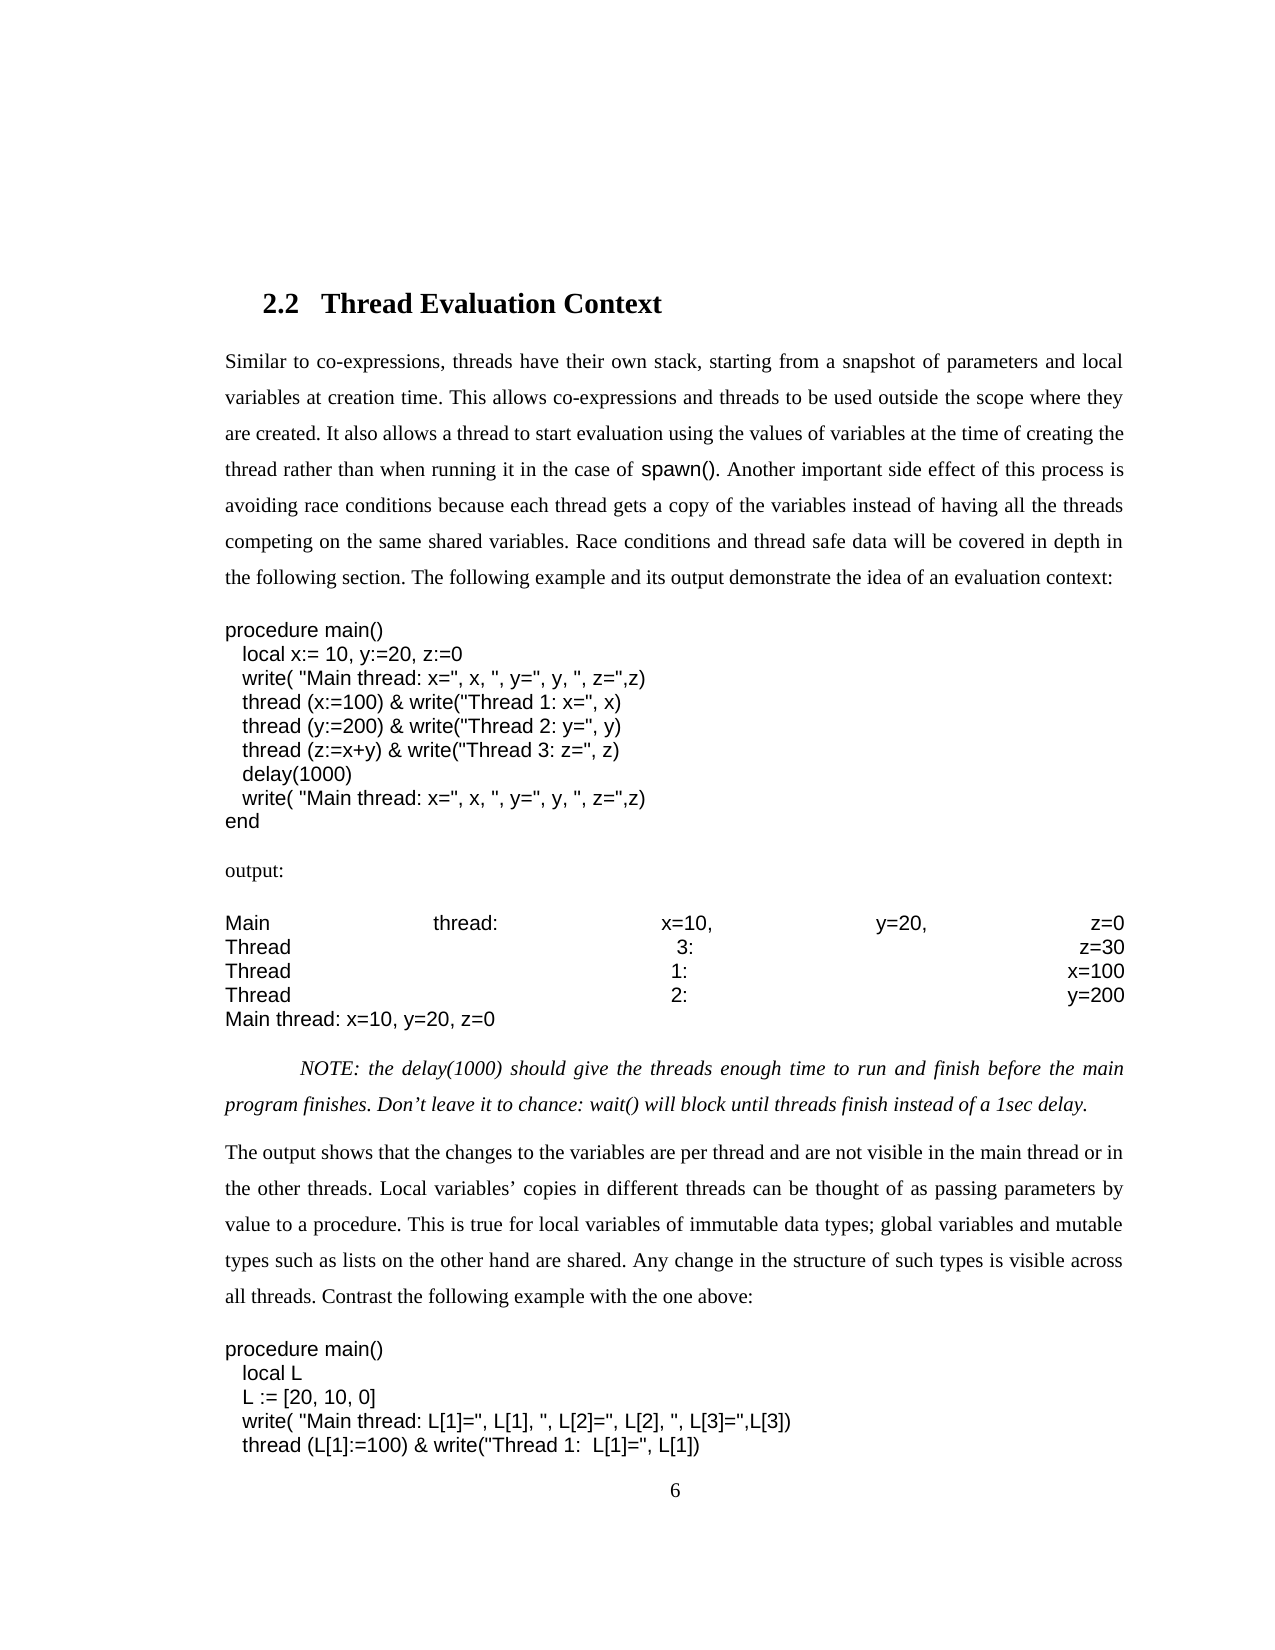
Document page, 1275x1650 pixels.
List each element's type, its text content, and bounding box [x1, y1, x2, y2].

text NOTE: the delay(1000) should give the threads enough time to run and finish before the main program finishes. Don’t leave it to chance: wait() will block until threads finish instead of a 1sec delay. [225, 1056, 1125, 1116]
text delay(1000) [225, 761, 1125, 785]
text output: [225, 858, 1125, 882]
text The output shows that the changes to the variables are per thread and are not visible in the main thread or in the other threads. Local variables’ copies in different threads can be thought of as passing parameters by value to a procedure. This is true for local variables of immutable data types; global variables and mutable types such as lists on the other hand are shared. Any change in the structure of such types is visible across all threads. Contrast the following example with the one above: [225, 1140, 1125, 1308]
text local x:= 10, y:=20, z:=0 [225, 642, 1125, 666]
text procedure main() [225, 1337, 1125, 1361]
text thread (x:=100) & write("Thread 1: x=", x) [225, 689, 1125, 713]
text write( "Main thread: x=", x, ", y=", y, ", z=",z) [225, 666, 1125, 689]
text write( "Main thread: x=", x, ", y=", y, ", z=",z) [225, 785, 1125, 809]
text thread (y:=200) & write("Thread 2: y=", y) [225, 713, 1125, 737]
subtitle Thread Evaluation Context [262, 286, 1125, 319]
text thread (L[1]:=100) & write("Thread 1: L[1]=", L[1]) [225, 1433, 1125, 1457]
text procedure main() [225, 618, 1125, 642]
text thread (z:=x+y) & write("Thread 3: z=", z) [225, 737, 1125, 761]
text Similar to co-expressions, threads have their own stack, starting from a snapshot of parameters and local variables at creation time. This allows co-expressions and threads to be used outside the scope where they are created. It also allows a thread to start evaluation using the values of variables at the time of creating the thread rather than when running it in the case of spawn(). Another important side effect of this process is avoiding race conditions because each thread gets a copy of the variables instead of having all the threads competing on the same shared variables. Race conditions and thread safe data will be covered in depth in the following section. The following example and its output demonstrate the idea of an evaluation context: [225, 348, 1125, 589]
text L := [20, 10, 0] [225, 1385, 1125, 1409]
text local L [225, 1361, 1125, 1385]
text Main thread: x=10, y=20, z=0 Thread 3: z=30 Thread 1: x=100 Thread 2: y=200 Main thread: x=10, y=20, z=0 [225, 911, 1125, 1031]
text end [225, 809, 1125, 833]
text write( "Main thread: L[1]=", L[1], ", L[2]=", L[2], ", L[3]=",L[3]) [225, 1409, 1125, 1433]
